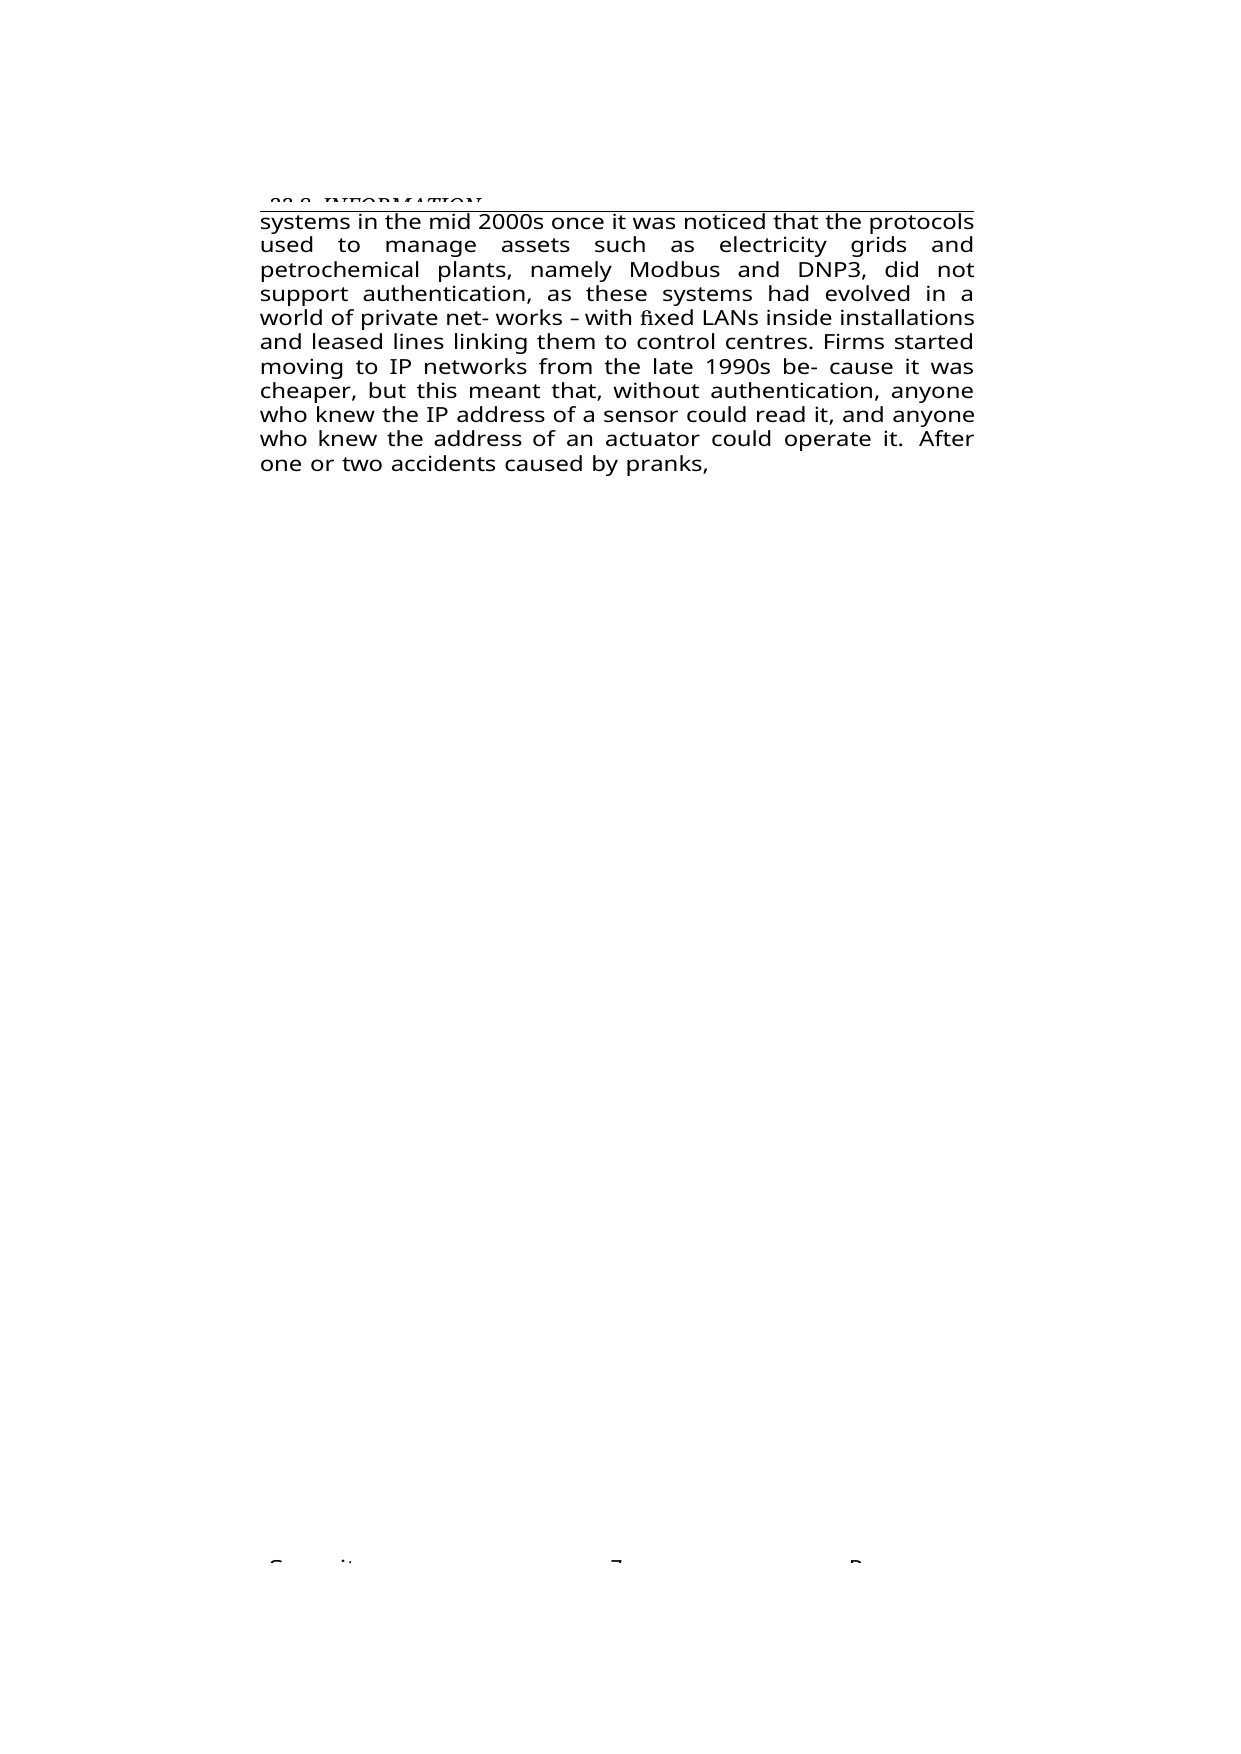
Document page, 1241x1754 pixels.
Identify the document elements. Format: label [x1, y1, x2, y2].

text [259, 210, 975, 477]
